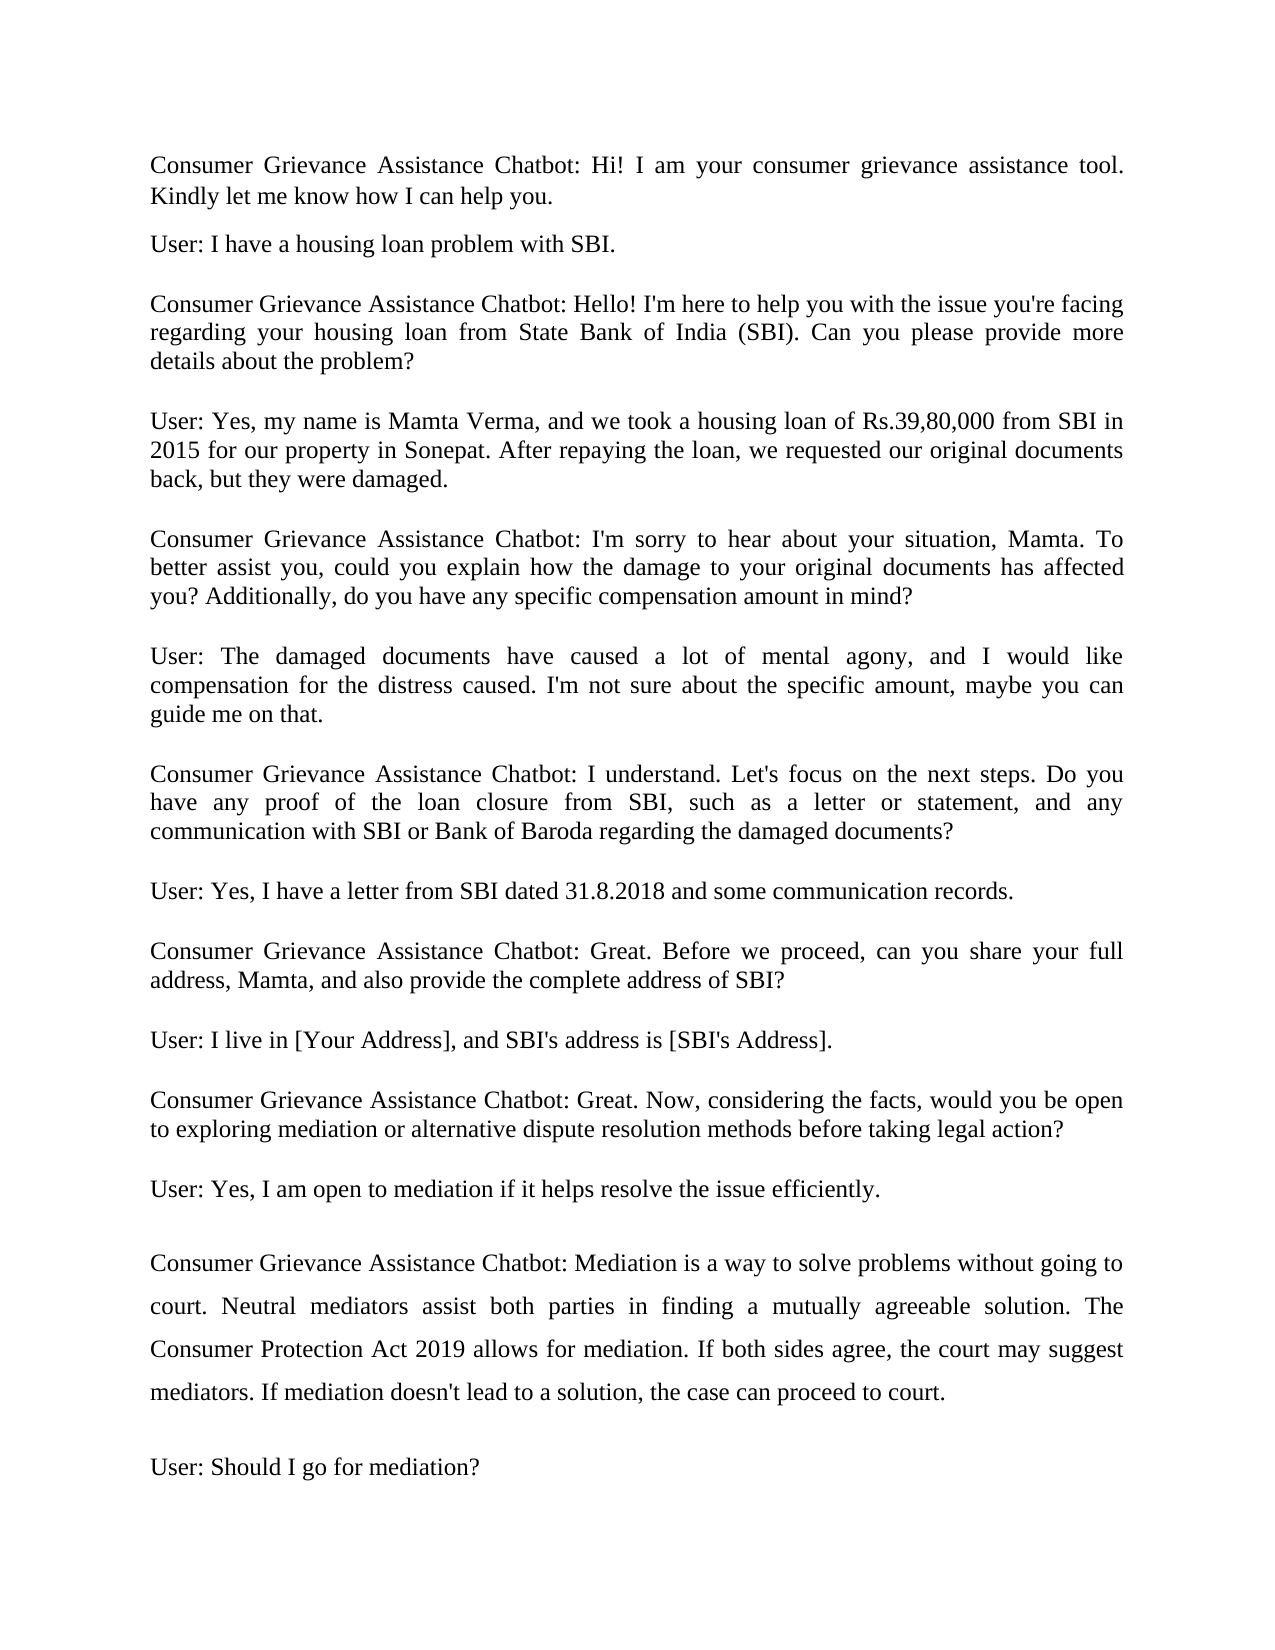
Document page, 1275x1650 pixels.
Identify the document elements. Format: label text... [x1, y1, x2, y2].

text Consumer Grievance Assistance Chatbot: Hello! I'm here to help you with the issue you're facing regarding your housing loan from State Bank of India (SBI). Can you please provide more details about the problem? [150, 289, 1125, 375]
text User: Yes, I am open to mediation if it helps resolve the issue efficiently. [150, 1174, 1125, 1202]
text User: Yes, my name is Mamta Verma, and we took a housing loan of Rs.39,80,000 from SBI in 2015 for our property in Sonepat. After repaying the loan, we requested our original documents back, but they were damaged. [150, 406, 1125, 492]
text Consumer Grievance Assistance Chatbot: Hi! I am your consumer grievance assistance tool. Kindly let me know how I can help you. [150, 150, 1125, 210]
text Consumer Grievance Assistance Chatbot: Great. Before we proceed, can you share your full address, Mamta, and also provide the complete address of SBI? [150, 936, 1125, 994]
text Consumer Grievance Assistance Chatbot: Great. Now, considering the facts, would you be open to exploring mediation or alternative dispute resolution methods before taking legal action? [150, 1085, 1125, 1142]
text Consumer Grievance Assistance Chatbot: I understand. Let's focus on the next steps. Do you have any proof of the loan closure from SBI, such as a letter or statement, and any communication with SBI or Bank of Baroda regarding the damaged documents? [150, 759, 1125, 845]
text Consumer Grievance Assistance Chatbot: Mediation is a way to solve problems without going to court. Neutral mediators assist both parties in finding a mutually agreeable solution. The Consumer Protection Act 2019 allows for mediation. If both sides agree, the court may suggest mediators. If mediation doesn't lead to a solution, the case can proceed to court. [150, 1248, 1125, 1406]
text User: I live in [Your Address], and SBI's address is [SBI's Address]. [150, 1025, 1125, 1054]
text User: Should I go for mediation? [150, 1452, 1125, 1481]
text Consumer Grievance Assistance Chatbot: I'm sorry to hear about your situation, Mamta. To better assist you, could you explain how the damage to your original documents has affected you? Additionally, do you have any specific compensation amount in mind? [150, 524, 1125, 610]
text User: Yes, I have a letter from SBI dated 31.8.2018 and some communication records. [150, 876, 1125, 905]
text User: I have a housing loan problem with SBI. [150, 229, 1125, 257]
text User: The damaged documents have caused a lot of mental agony, and I would like compensation for the distress caused. I'm not sure about the specific amount, maybe you can guide me on that. [150, 641, 1125, 727]
